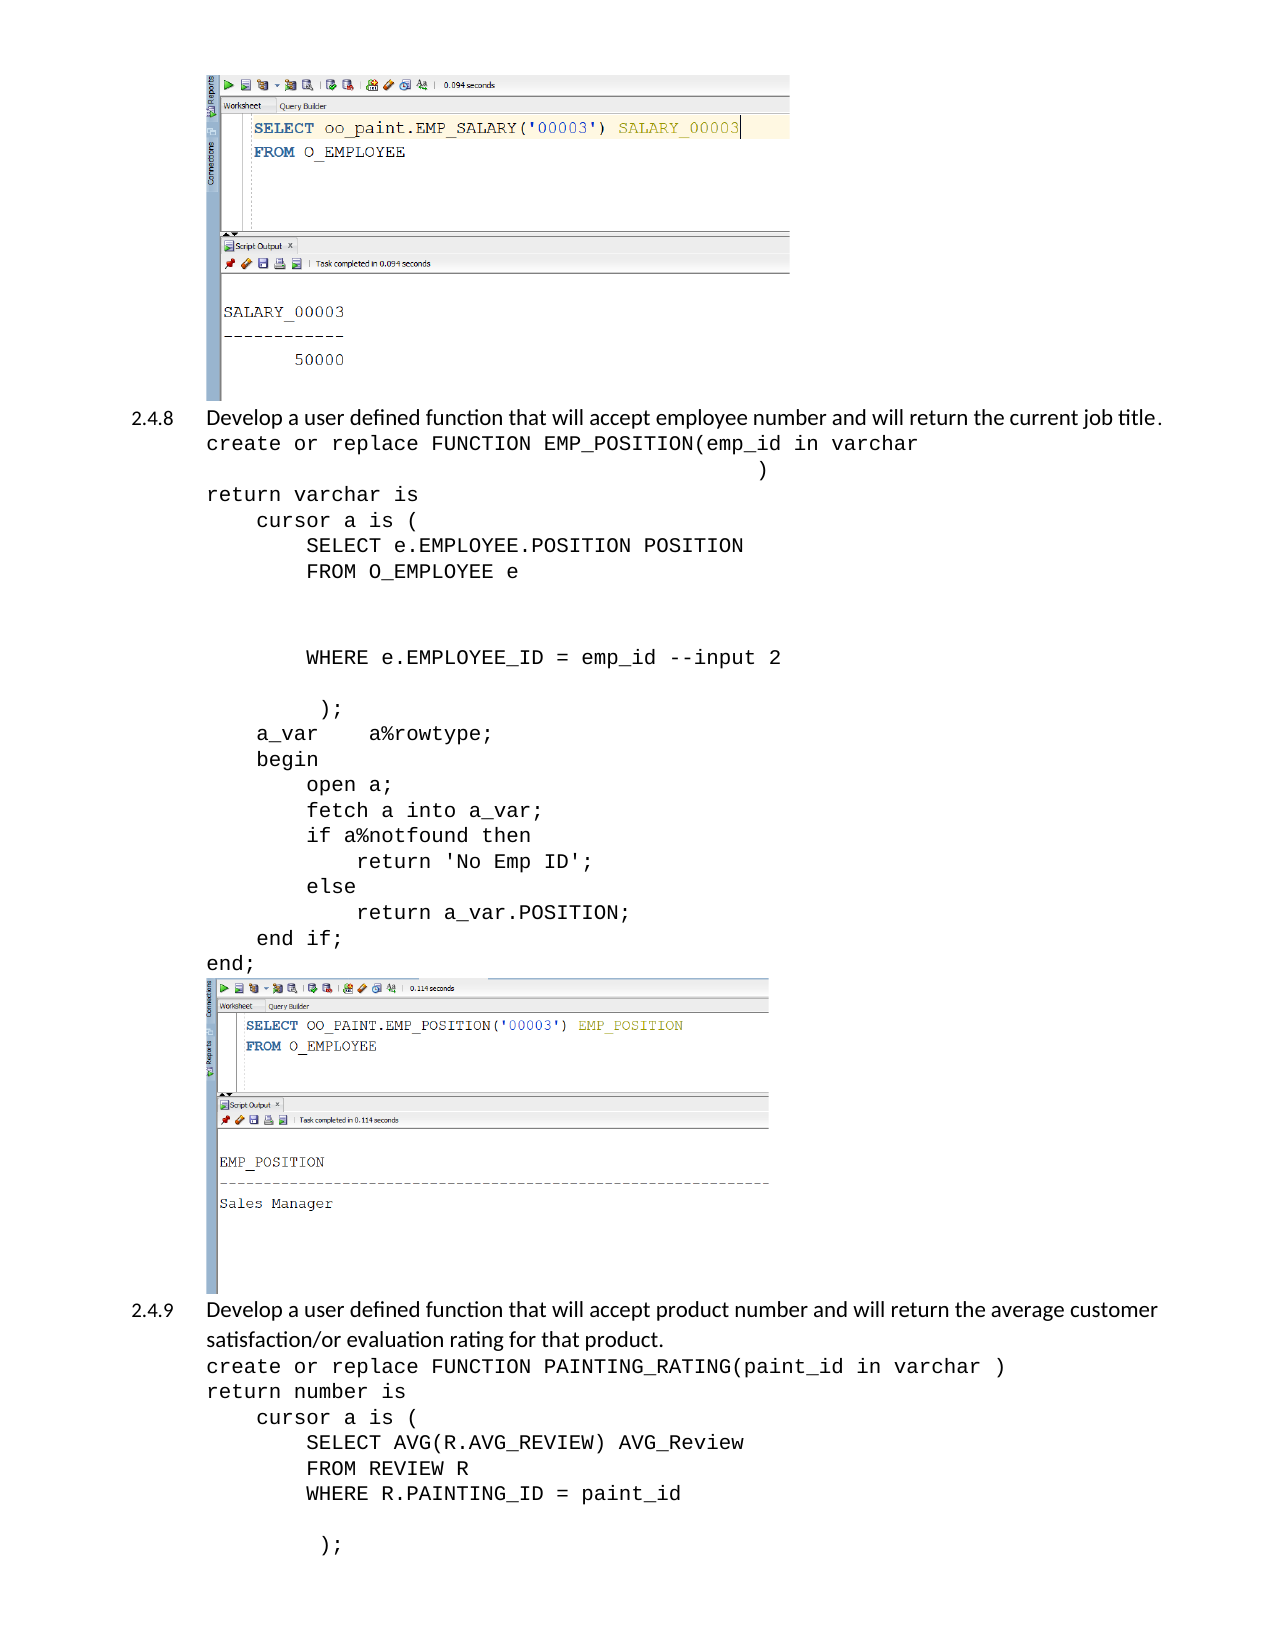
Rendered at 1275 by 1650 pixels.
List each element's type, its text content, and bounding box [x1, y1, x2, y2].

list SELECT e.EMPLOYEE.POSITION POSITION [206, 535, 1200, 559]
list return number is [206, 1381, 1200, 1405]
list open a; [206, 774, 1200, 798]
list Develop a user defined function that will accept employee number and will return the current job title. [131, 403, 1200, 431]
list FROM O_EMPLOYEE e [206, 561, 1200, 584]
list cursor a is ( [206, 510, 1200, 533]
list return a_var.POSITION; [206, 902, 1200, 926]
list ); [206, 698, 1200, 722]
list create or replace FUNCTION EMP_POSITION(emp_id in varchar [206, 433, 1200, 457]
list else [206, 877, 1200, 900]
list FROM REVIEW R [206, 1458, 1200, 1482]
picture [206, 978, 769, 1294]
list SELECT AVG(R.AVG_REVIEW) AVG_Review [206, 1432, 1200, 1456]
list end; [206, 953, 1200, 977]
list WHERE e.EMPLOYEE_ID = emp_id --input 2 [206, 647, 1200, 671]
list begin [206, 749, 1200, 773]
list create or replace FUNCTION PAINTING_RATING(paint_id in varchar ) [206, 1356, 1200, 1379]
list return 'No Emp ID'; [206, 851, 1200, 875]
list Develop a user defined function that will accept product number and will return the average customer satisfaction/or evaluation rating for that product. [131, 1295, 1200, 1354]
picture [206, 75, 790, 401]
list WHERE R.PAINTING_ID = paint_id [206, 1483, 1200, 1507]
list cursor a is ( [206, 1407, 1200, 1431]
list a_var a%rowtype; [206, 723, 1200, 747]
list ) [206, 459, 1200, 482]
list end if; [206, 928, 1200, 951]
list fetch a into a_var; [206, 800, 1200, 824]
list ); [206, 1534, 1200, 1558]
list if a%notfound then [206, 826, 1200, 849]
list return varchar is [206, 484, 1200, 508]
